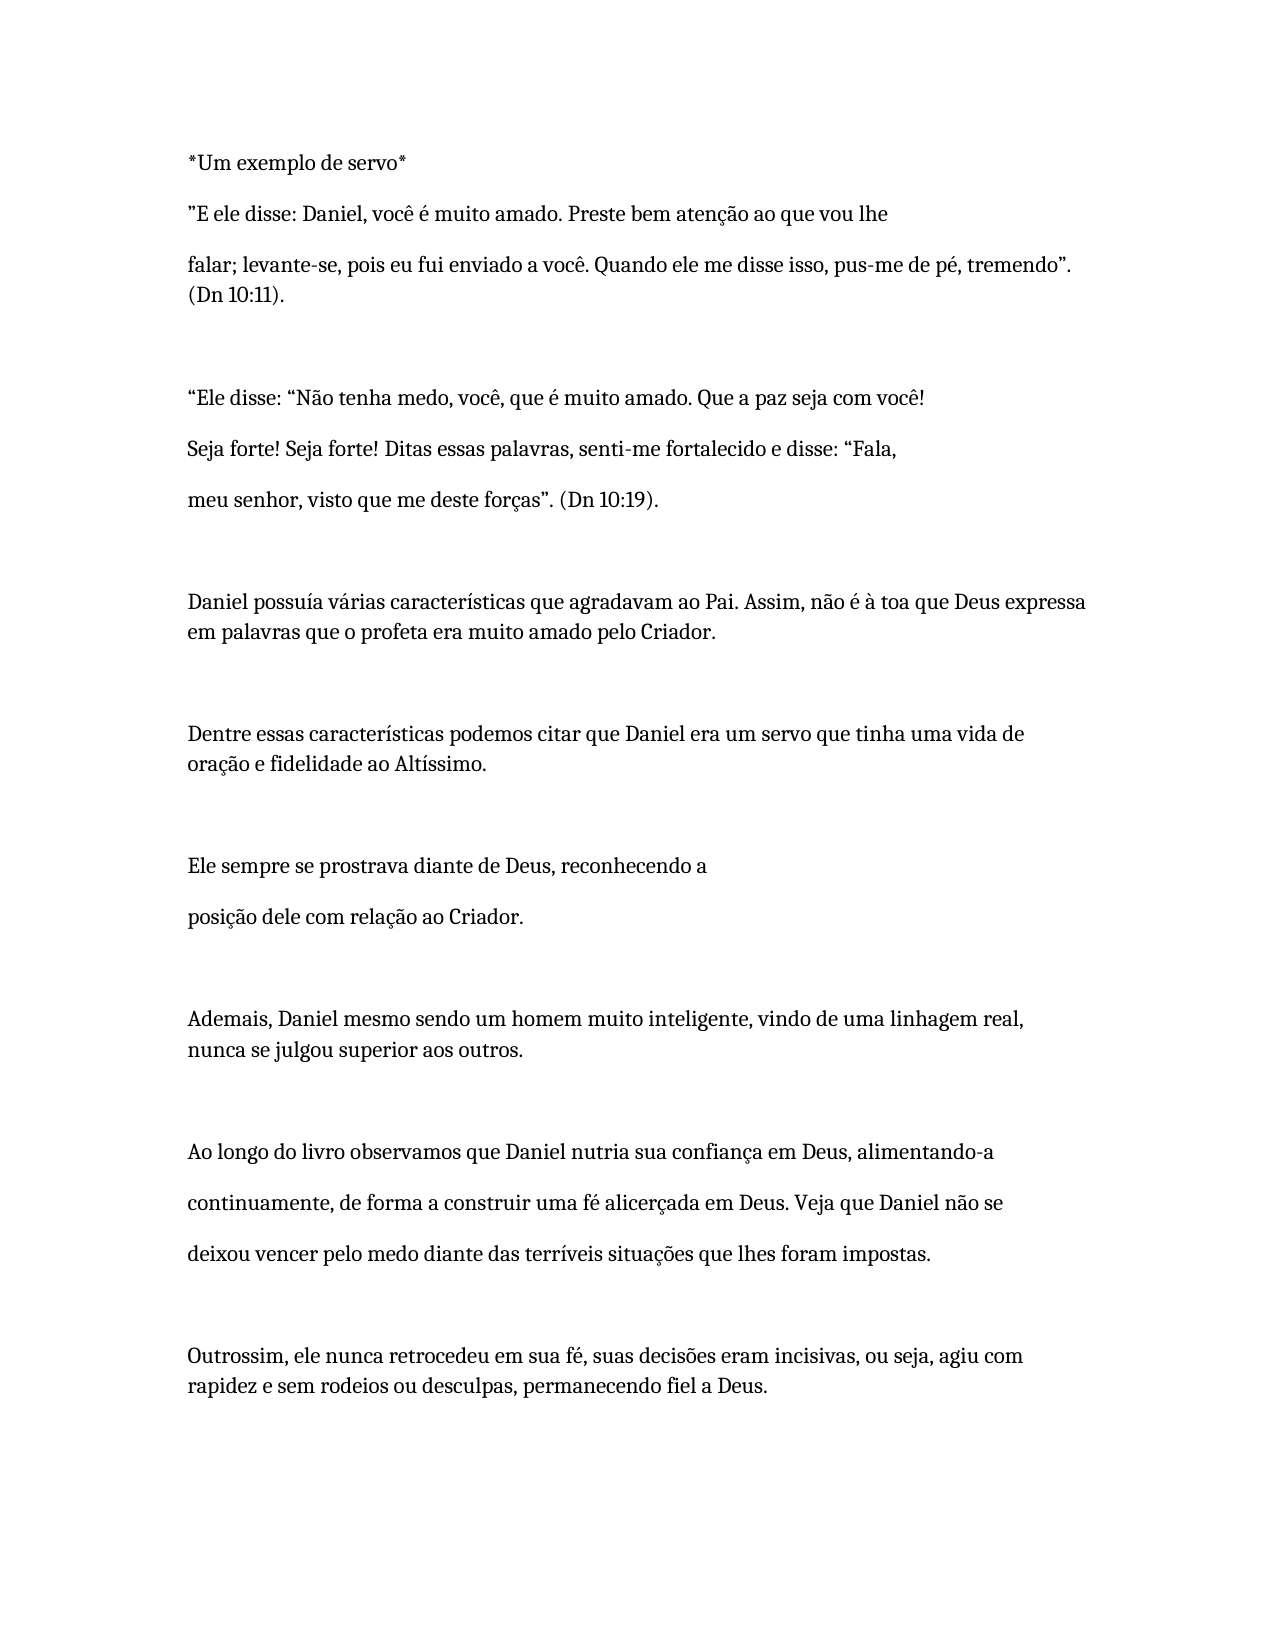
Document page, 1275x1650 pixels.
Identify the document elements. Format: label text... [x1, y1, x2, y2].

text Ao longo do livro observamos que Daniel nutria sua confiança em Deus, alimentando-a [187, 1138, 1087, 1165]
text Seja forte! Seja forte! Ditas essas palavras, senti-me fortalecido e disse: “Fala, [187, 435, 1087, 462]
text Ele sempre se prostrava diante de Deus, reconhecendo a [187, 853, 1087, 879]
text Outrossim, ele nunca retrocedeu em sua fé, suas decisões eram incisivas, ou seja, agiu com rapidez e sem rodeios ou desculpas, permanecendo fiel a Deus. [187, 1343, 1087, 1399]
text deixou vencer pelo medo diante das terríveis situações que lhes foram impostas. [187, 1241, 1087, 1267]
text Dentre essas características podemos citar que Daniel era um servo que tinha uma vida de oração e fidelidade ao Altíssimo. [187, 721, 1087, 777]
text ”E ele disse: Daniel, você é muito amado. Preste bem atenção ao que vou lhe [187, 201, 1087, 227]
text falar; levante-se, pois eu fui enviado a você. Quando ele me disse isso, pus-me de pé, tremendo”. (Dn 10:11). [187, 252, 1087, 309]
text *Um exemplo de servo* [187, 150, 1087, 176]
text continuamente, de forma a construir uma fé alicerçada em Deus. Veja que Daniel não se [187, 1189, 1087, 1216]
text meu senhor, visto que me deste forças”. (Dn 10:19). [187, 486, 1087, 513]
text Daniel possuía várias características que agradavam ao Pai. Assim, não é à toa que Deus expressa em palavras que o profeta era muito amado pelo Criador. [187, 588, 1087, 645]
text “Ele disse: “Não tenha medo, você, que é muito amado. Que a paz seja com você! [187, 384, 1087, 411]
text posição dele com relação ao Criador. [187, 904, 1087, 931]
text Ademais, Daniel mesmo sendo um homem muito inteligente, vindo de uma linhagem real, nunca se julgou superior aos outros. [187, 1006, 1087, 1063]
